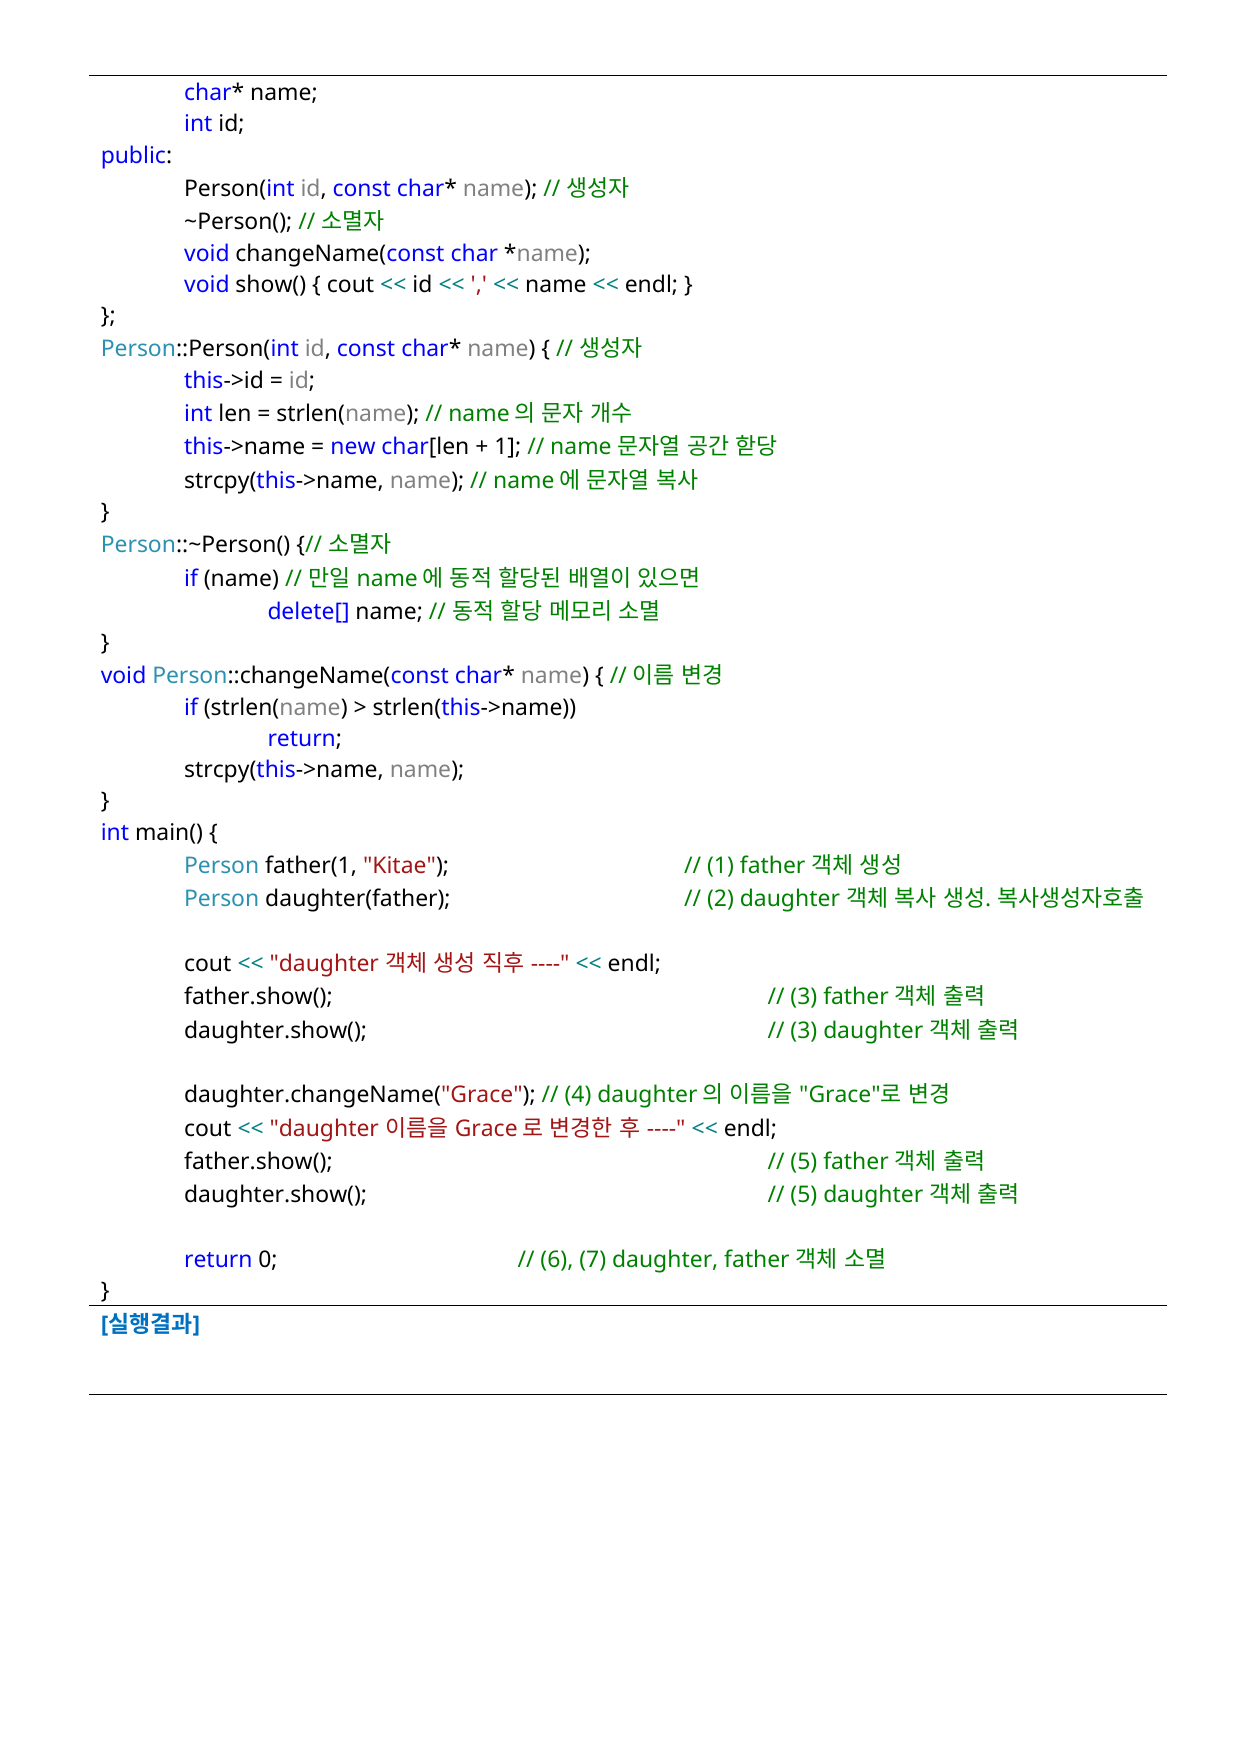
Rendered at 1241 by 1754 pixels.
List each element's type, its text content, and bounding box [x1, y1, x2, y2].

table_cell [89, 76, 1167, 1305]
table_cell [실행결과] [89, 1306, 1167, 1393]
